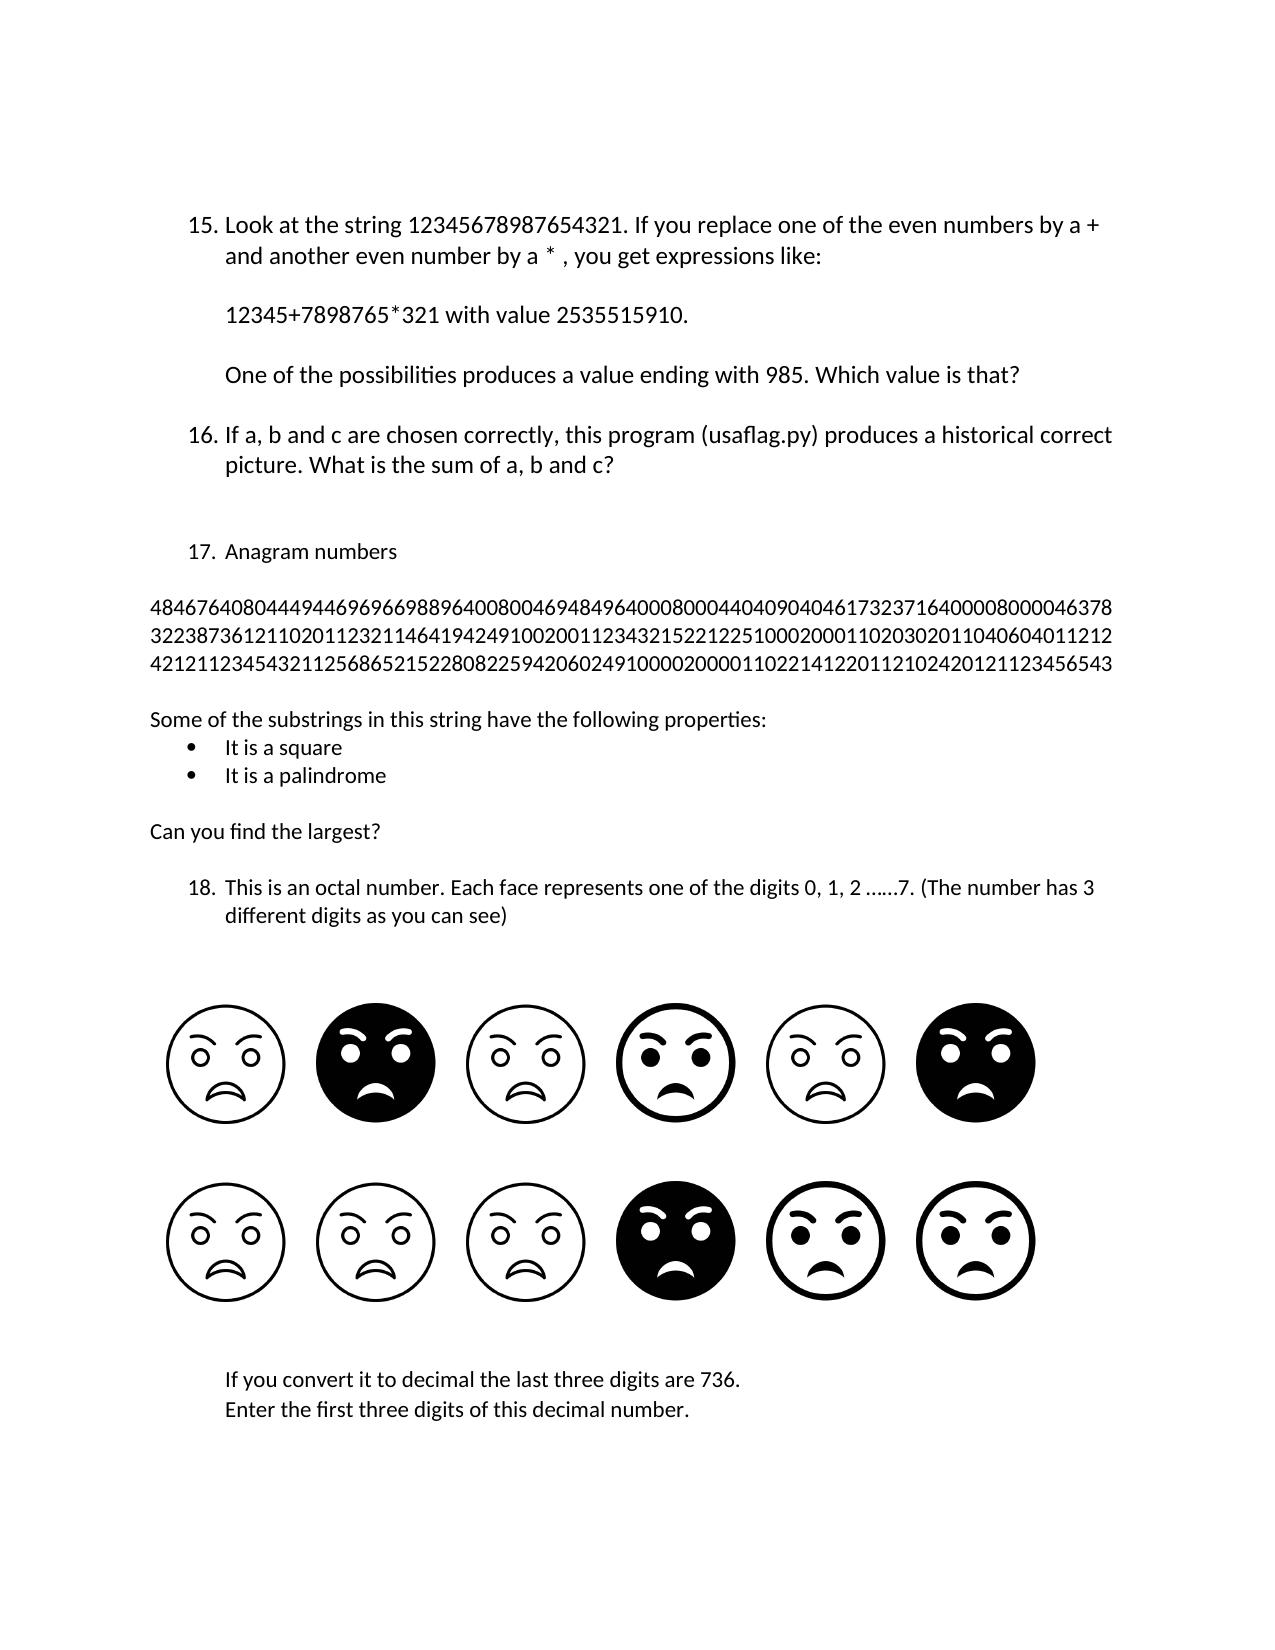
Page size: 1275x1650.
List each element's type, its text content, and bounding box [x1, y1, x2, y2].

list This is an octal number. Each face represents one of the digits 0, 1, 2 ……7. (The number has 3 different digits as you can see) [187, 873, 1125, 929]
text Some of the substrings in this string have the following properties: [150, 705, 1125, 733]
list If you convert it to decimal the last three digits are 736. [225, 1365, 1125, 1393]
list It is a square [187, 733, 1125, 761]
text 484676408044494469696698896400800469484964000800044040904046173237164000080000463783223873612110201123211464194249100200112343215221225100020001102030201104060401121242121123454321125686521522808225942060249100002000011022141220112102420121123456543 [150, 593, 1125, 677]
list It is a palindrome [187, 761, 1125, 789]
list Look at the string 12345678987654321. If you replace one of the even numbers by a + and another even number by a * , you get expressions like: [187, 209, 1125, 270]
text One of the possibilities produces a value ending with 985. Which value is that? [225, 359, 1125, 390]
text 12345+7898765*321 with value 2535515910. [225, 299, 1125, 330]
picture [150, 987, 1050, 1138]
text Can you find the largest? [150, 817, 1125, 845]
picture [150, 1165, 1050, 1316]
list If a, b and c are chosen correctly, this program (usaflag.py) produces a historical correct picture. What is the sum of a, b and c? [187, 419, 1125, 480]
list Anagram numbers [187, 537, 1125, 565]
list Enter the first three digits of this decimal number. [225, 1395, 1125, 1423]
